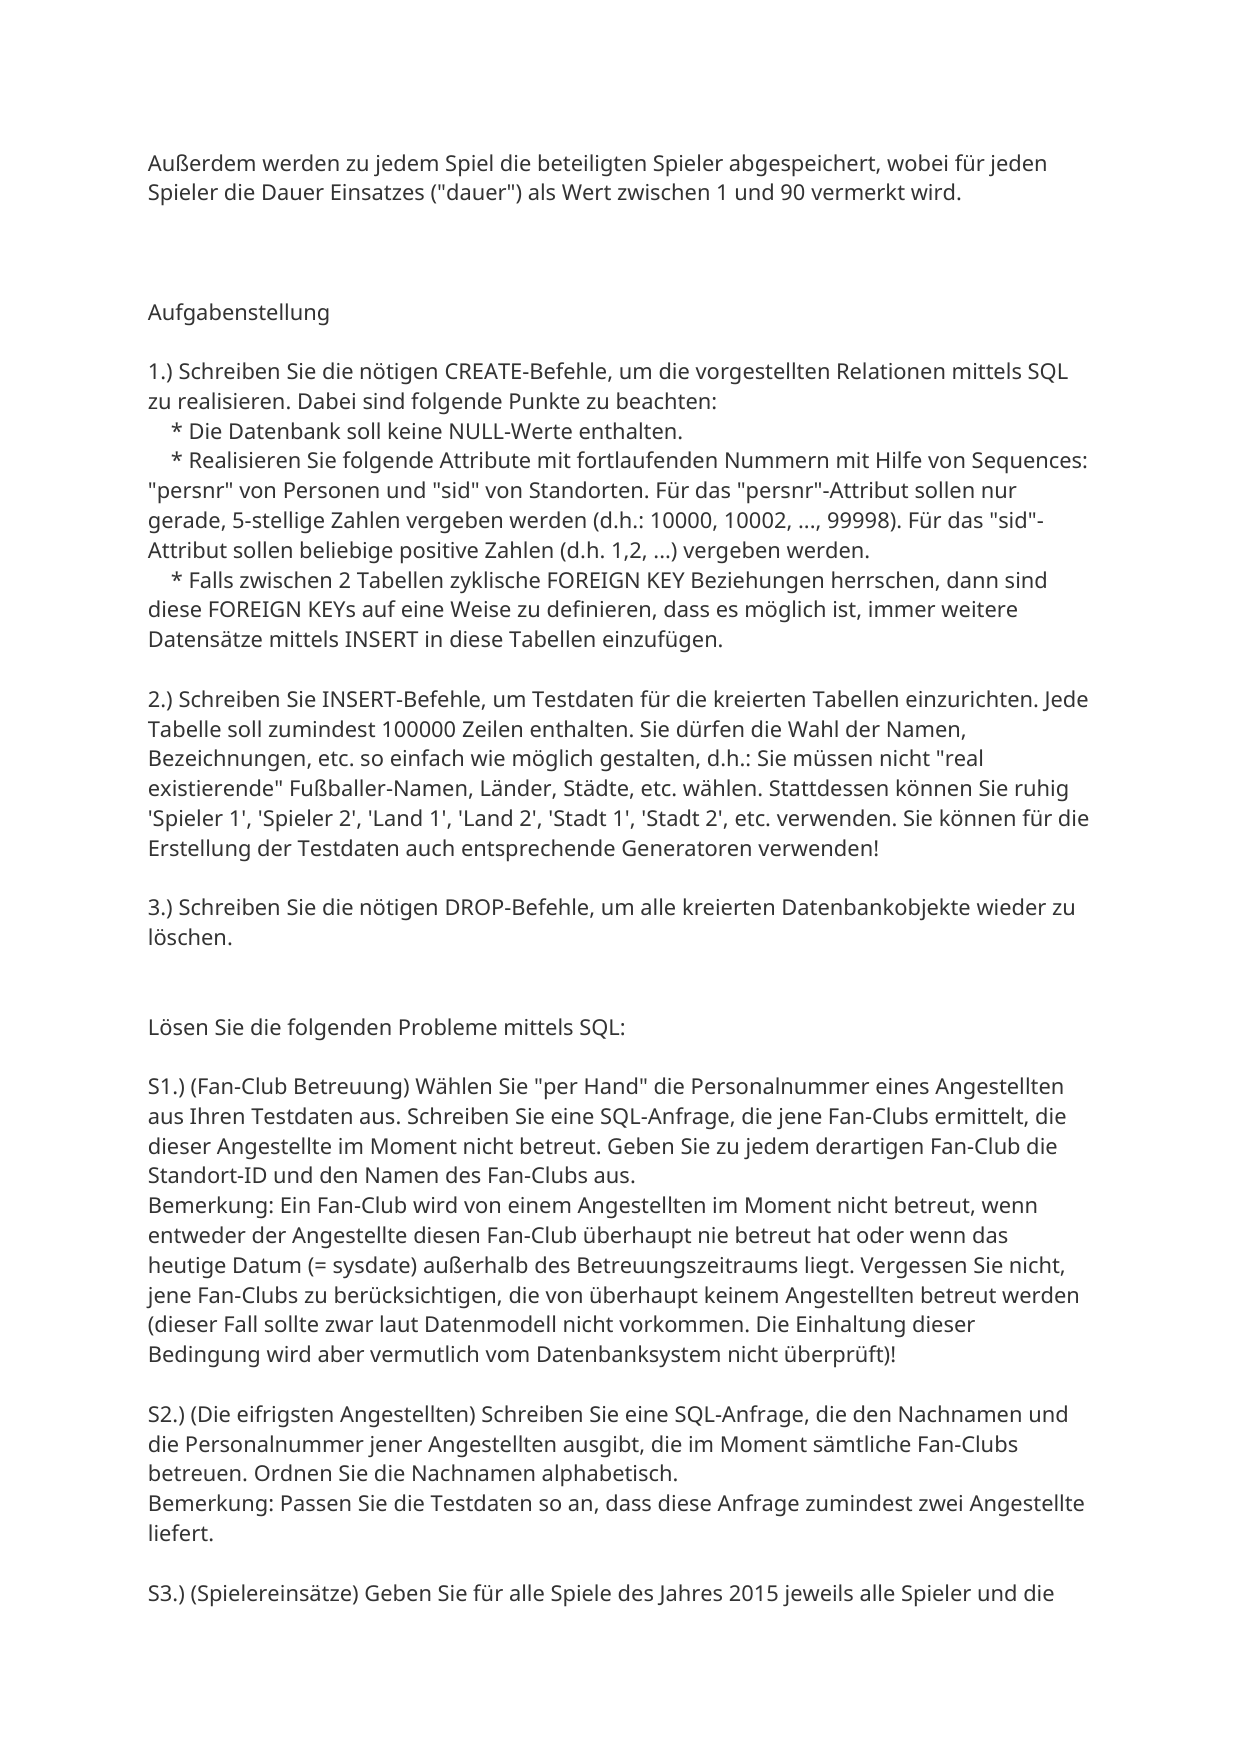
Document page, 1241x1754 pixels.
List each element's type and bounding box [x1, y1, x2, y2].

text [148, 148, 1093, 1607]
